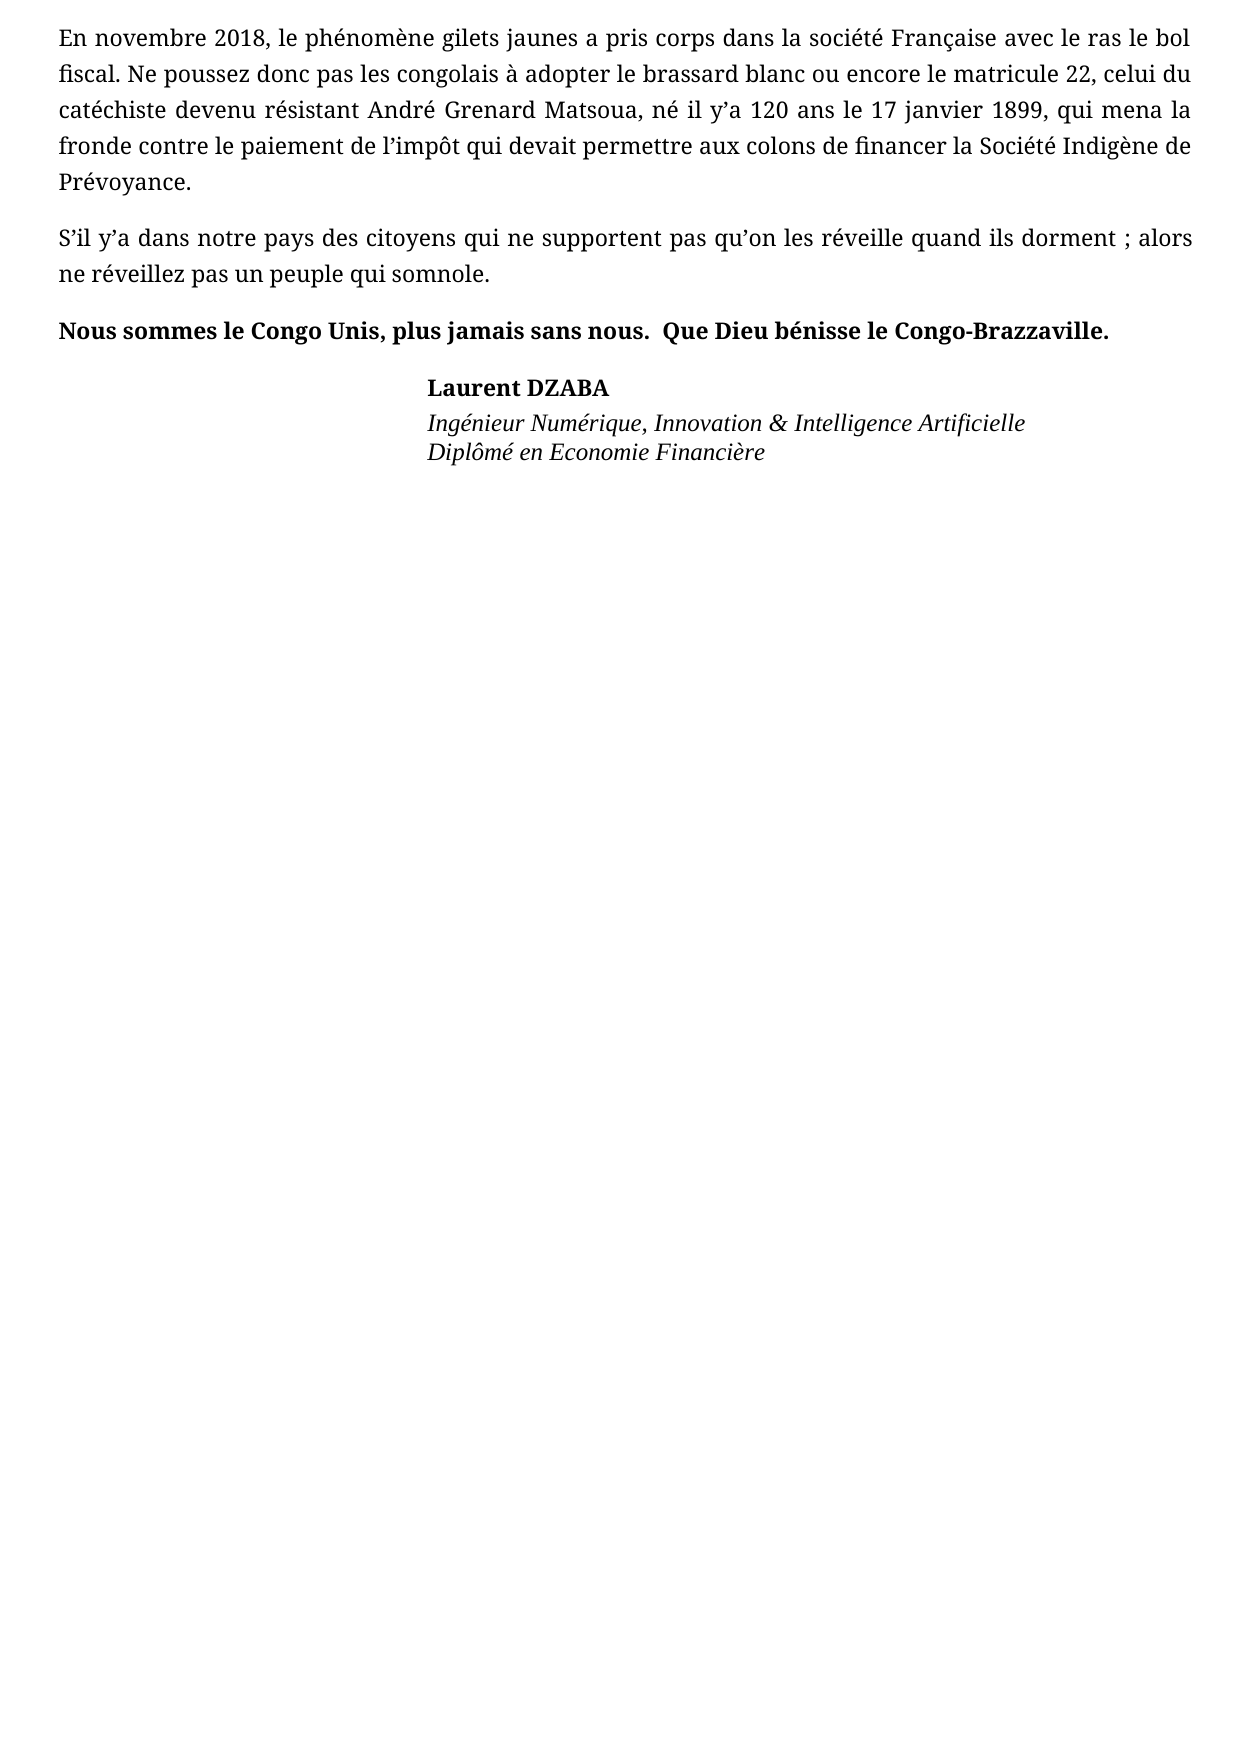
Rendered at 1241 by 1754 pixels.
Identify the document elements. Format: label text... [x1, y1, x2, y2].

text En novembre 2018, le phénomène gilets jaunes a pris corps dans la société Française avec le ras le bol fiscal. Ne poussez donc pas les congolais à adopter le brassard blanc ou encore le matricule 22, celui du catéchiste devenu résistant André Grenard Matsoua, né il y’a 120 ans le 17 janvier 1899, qui mena la fronde contre le paiement de l’impôt qui devait permettre aux colons de financer la Société Indigène de Prévoyance. [58, 22, 1193, 197]
text Laurent DZABA [353, 372, 1193, 403]
text Ingénieur Numérique, Innovation & Intelligence Artificielle Diplômé en Economie Financière [427, 408, 1193, 465]
text S’il y’a dans notre pays des citoyens qui ne supportent pas qu’on les réveille quand ils dorment ; alors ne réveillez pas un peuple qui somnole. [58, 222, 1193, 289]
text Nous sommes le Congo Unis, plus jamais sans nous. Que Dieu bénisse le Congo-Brazzaville. [58, 315, 1193, 346]
